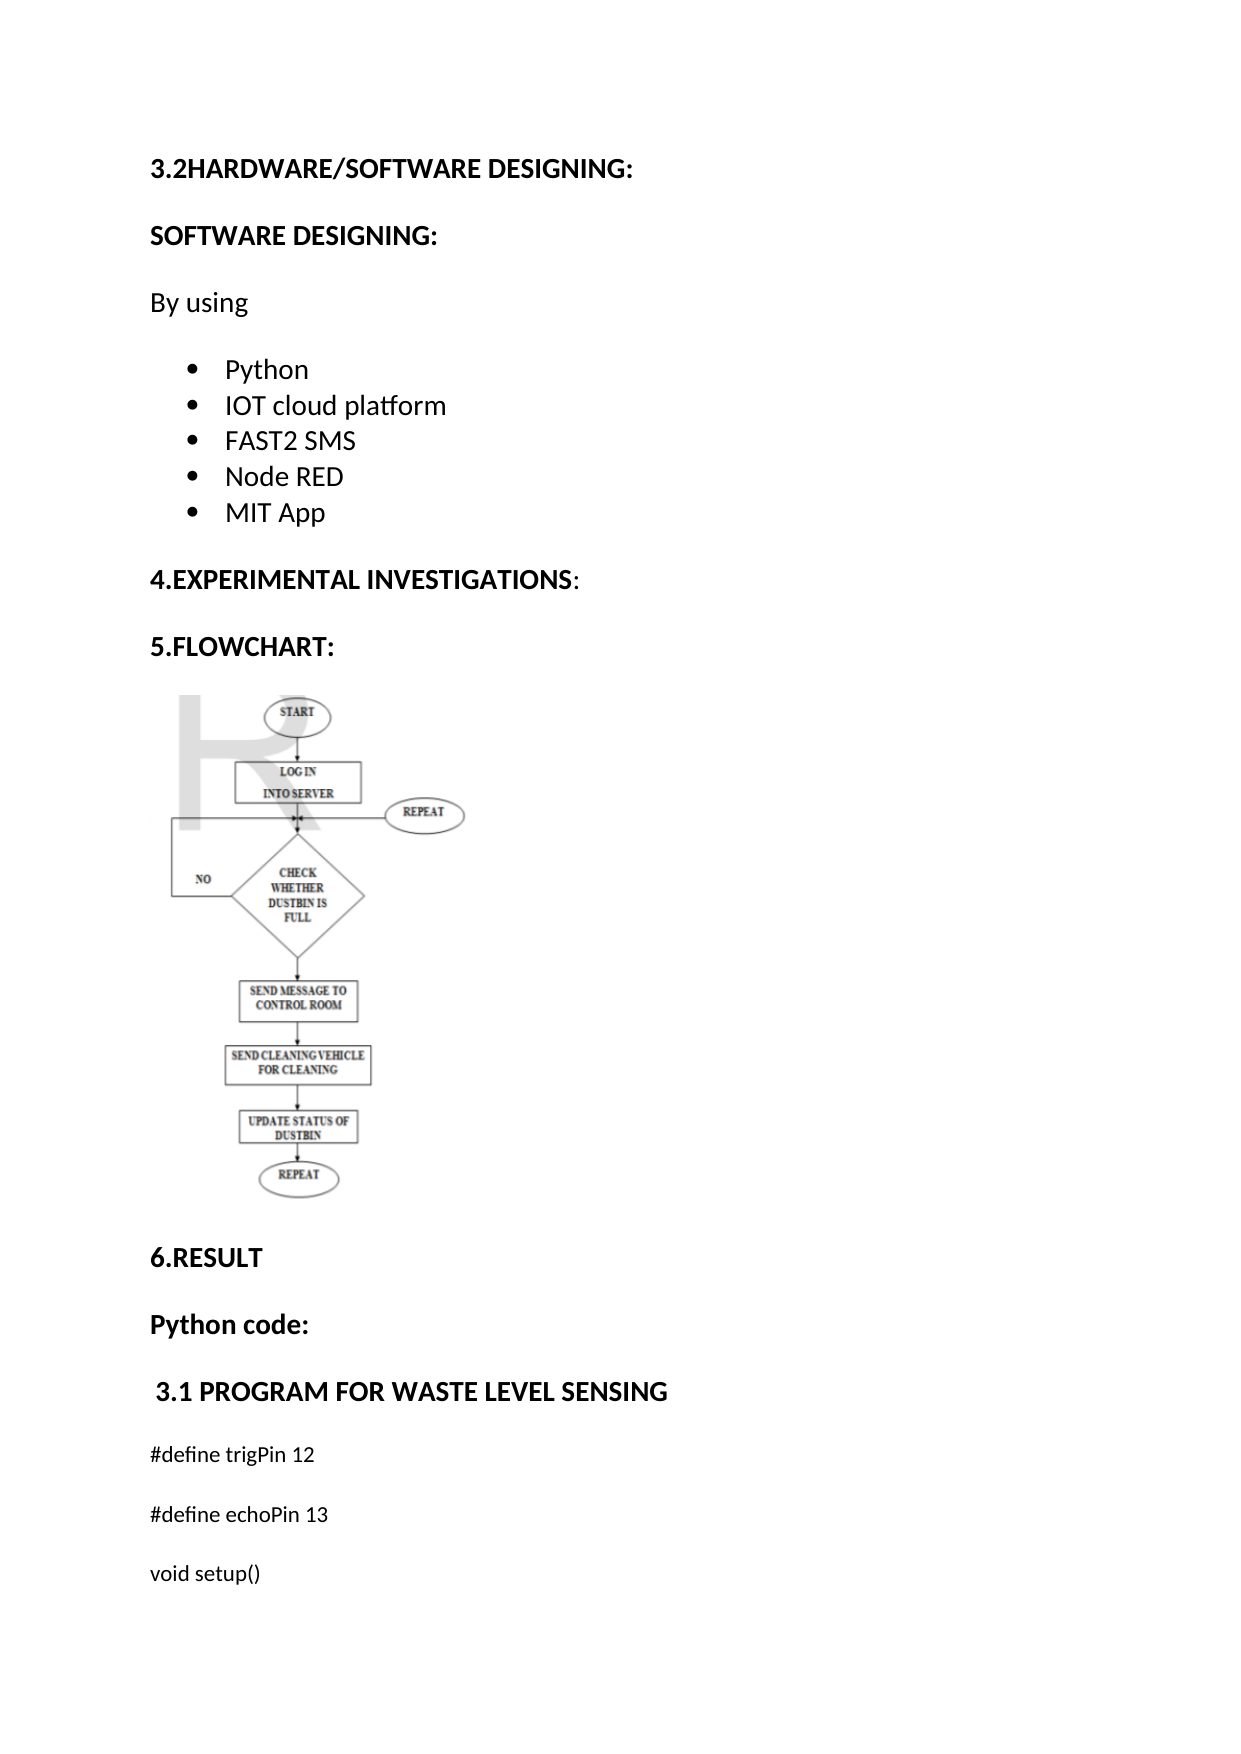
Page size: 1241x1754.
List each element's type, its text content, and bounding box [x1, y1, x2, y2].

text 6.RESULT [150, 1239, 1083, 1275]
list FAST2 SMS [187, 422, 1083, 458]
list Python [187, 351, 1083, 387]
text Python code: [150, 1306, 1083, 1342]
list MIT App [187, 494, 1083, 529]
text #define echoPin 13 [150, 1500, 1083, 1528]
picture [150, 695, 467, 1208]
text 3.1 PROGRAM FOR WASTE LEVEL SENSING [150, 1373, 1083, 1409]
text #define trigPin 12 [150, 1441, 1083, 1469]
text SOFTWARE DESIGNING: [150, 217, 1083, 253]
text 5.FLOWCHART: [150, 628, 1083, 663]
text void setup() [150, 1559, 1083, 1588]
list IOT cloud platform [187, 387, 1083, 422]
list Node RED [187, 458, 1083, 494]
text By using [150, 284, 1083, 320]
text 3.2HARDWARE/SOFTWARE DESIGNING: [150, 150, 1083, 186]
text 4.EXPERIMENTAL INVESTIGATIONS: [150, 561, 1083, 596]
